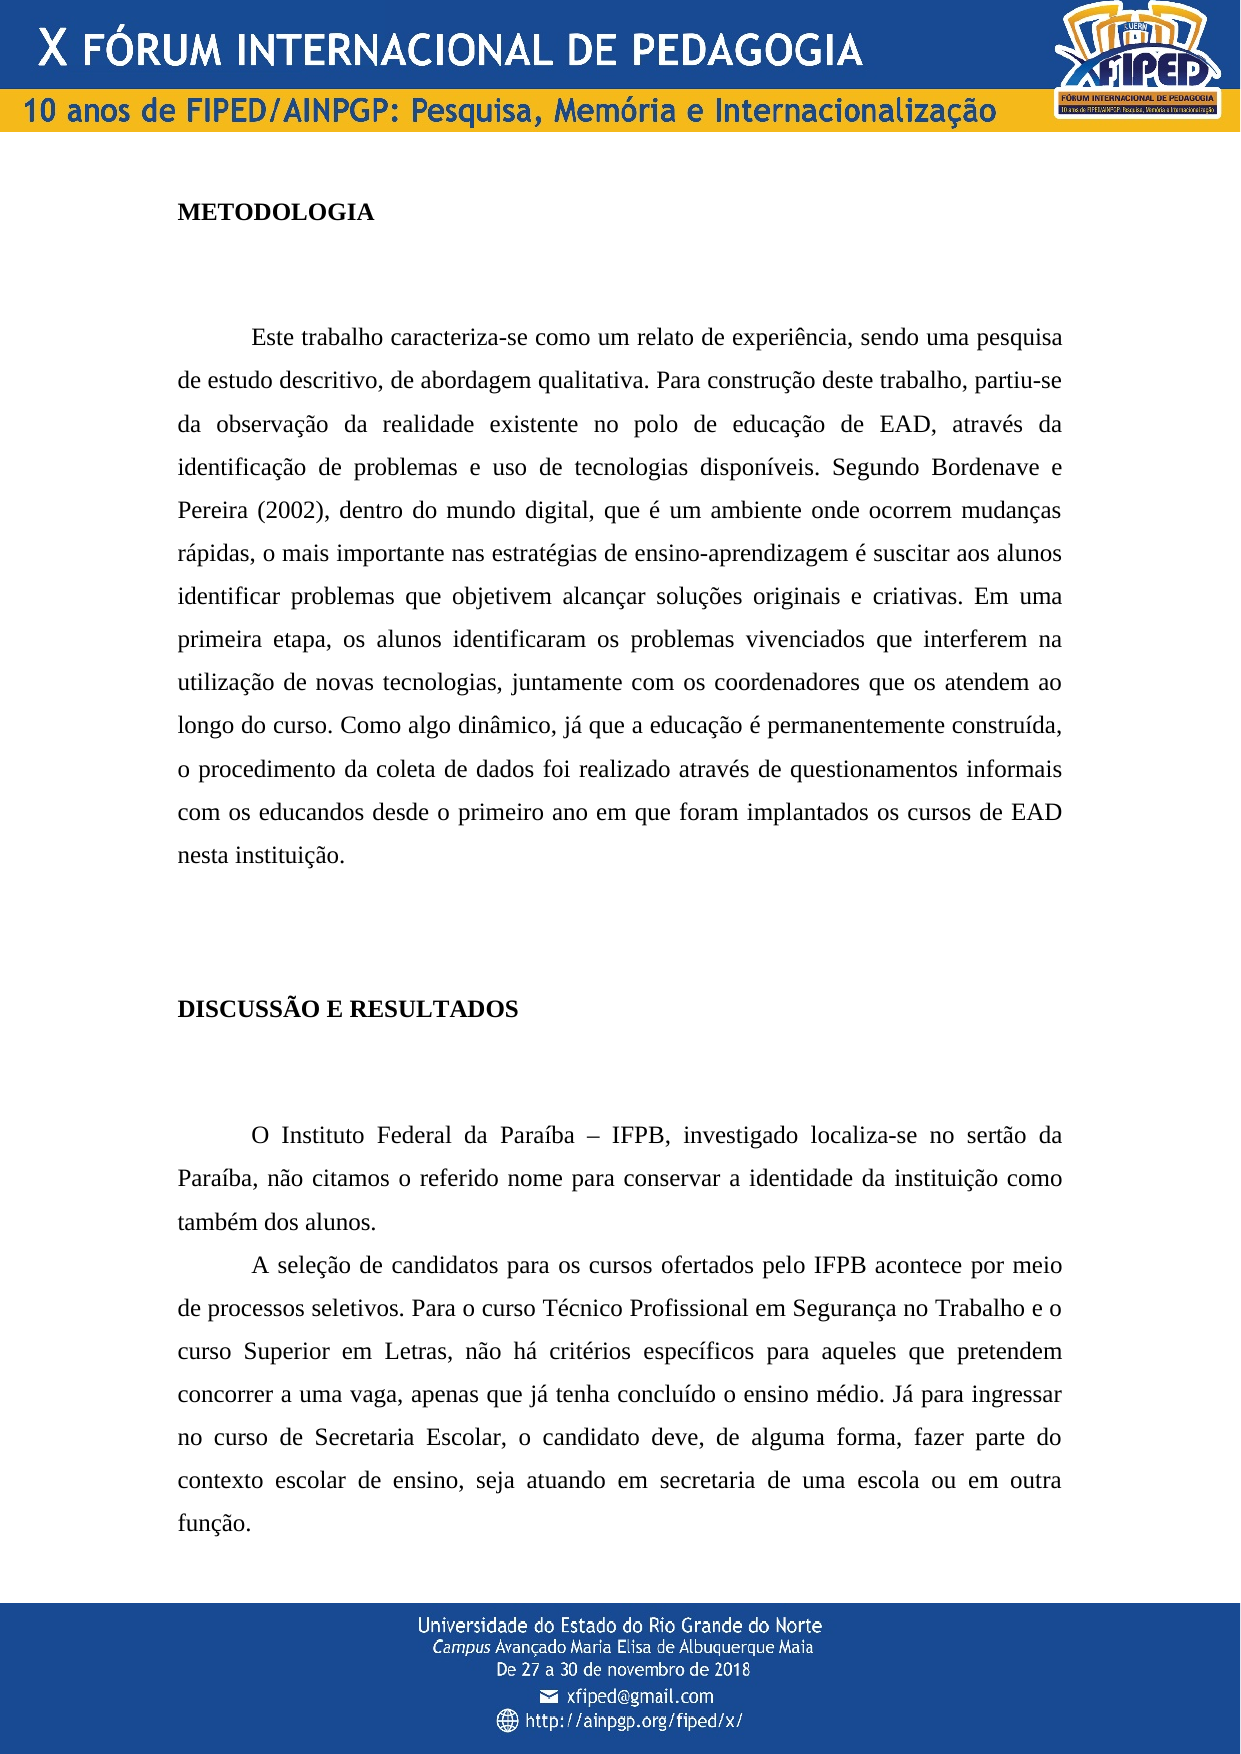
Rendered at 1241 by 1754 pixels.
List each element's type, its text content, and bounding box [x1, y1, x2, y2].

text A seleção de candidatos para os cursos ofertados pelo IFPB acontece por meio de processos seletivos. Para o curso Técnico Profissional em Segurança no Trabalho e o curso Superior em Letras, não há critérios específicos para aqueles que pretendem concorrer a uma vaga, apenas que já tenha concluído o ensino médio. Já para ingressar no curso de Secretaria Escolar, o candidato deve, de alguma forma, fazer parte do contexto escolar de ensino, seja atuando em secretaria de uma escola ou em outra função. [177, 1250, 1063, 1537]
text DISCUSSÃO E RESULTADOS [177, 989, 1063, 1023]
text METODOLOGIA [177, 191, 1063, 225]
text O Instituto Federal da Paraíba – IFPB, investigado localiza-se no sertão da Paraíba, não citamos o referido nome para conservar a identidade da instituição como também dos alunos. [177, 1120, 1063, 1235]
picture [0, 1603, 1241, 1754]
text Este trabalho caracteriza-se como um relato de experiência, sendo uma pesquisa de estudo descritivo, de abordagem qualitativa. Para construção deste trabalho, partiu-se da observação da realidade existente no polo de educação de EAD, através da identificação de problemas e uso de tecnologias disponíveis. Segundo Bordenave e Pereira (2002), dentro do mundo digital, que é um ambiente onde ocorrem mudanças rápidas, o mais importante nas estratégias de ensino-aprendizagem é suscitar aos alunos identificar problemas que objetivem alcançar soluções originais e criativas. Em uma primeira etapa, os alunos identificaram os problemas vivenciados que interferem na utilização de novas tecnologias, juntamente com os coordenadores que os atendem ao longo do curso. Como algo dinâmico, já que a educação é permanentemente construída, o procedimento da coleta de dados foi realizado através de questionamentos informais com os educandos desde o primeiro ano em que foram implantados os cursos de EAD nesta instituição. [177, 322, 1063, 869]
picture [0, 0, 1241, 132]
